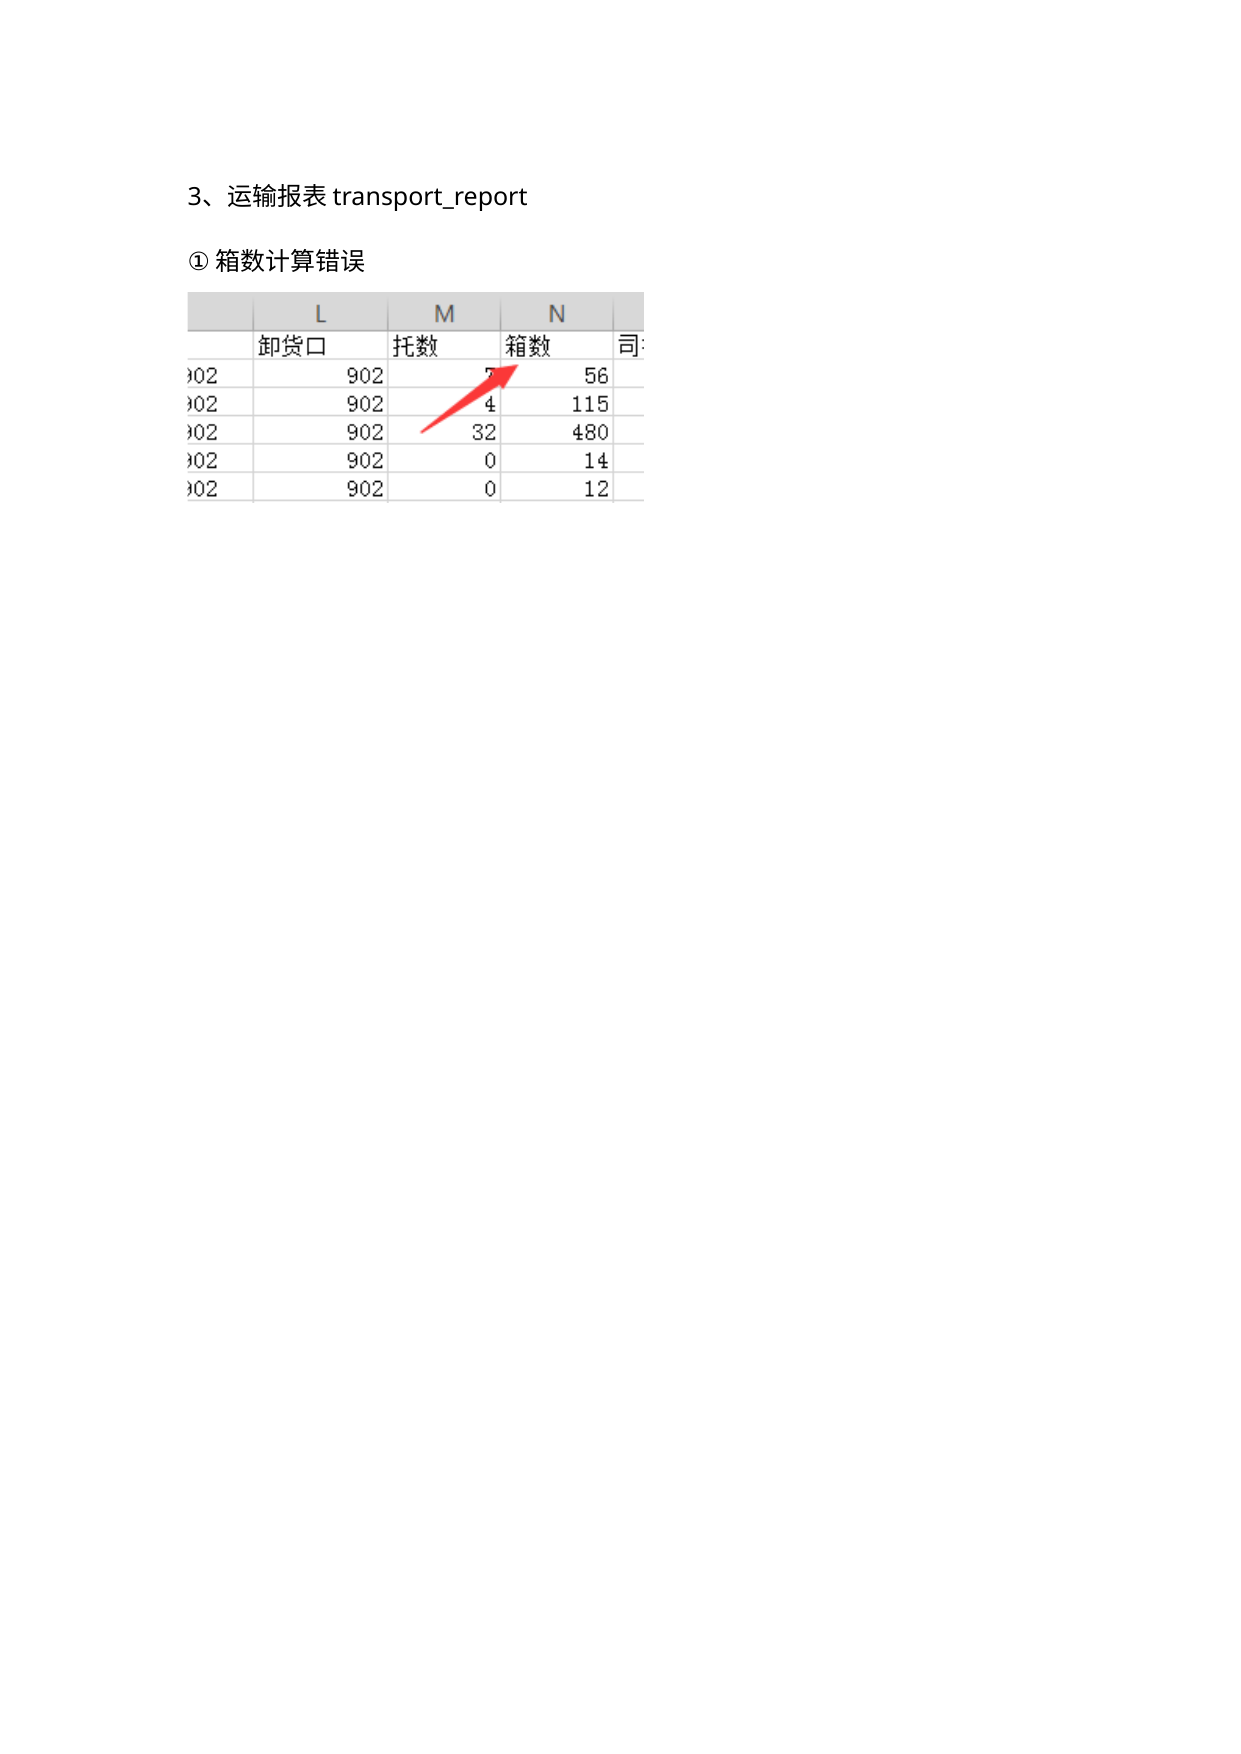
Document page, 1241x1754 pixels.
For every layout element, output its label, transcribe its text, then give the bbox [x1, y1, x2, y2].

picture [187, 292, 644, 503]
list 运输报表 transport_report [187, 162, 1053, 227]
list ①箱数计算错误 [187, 227, 1053, 292]
